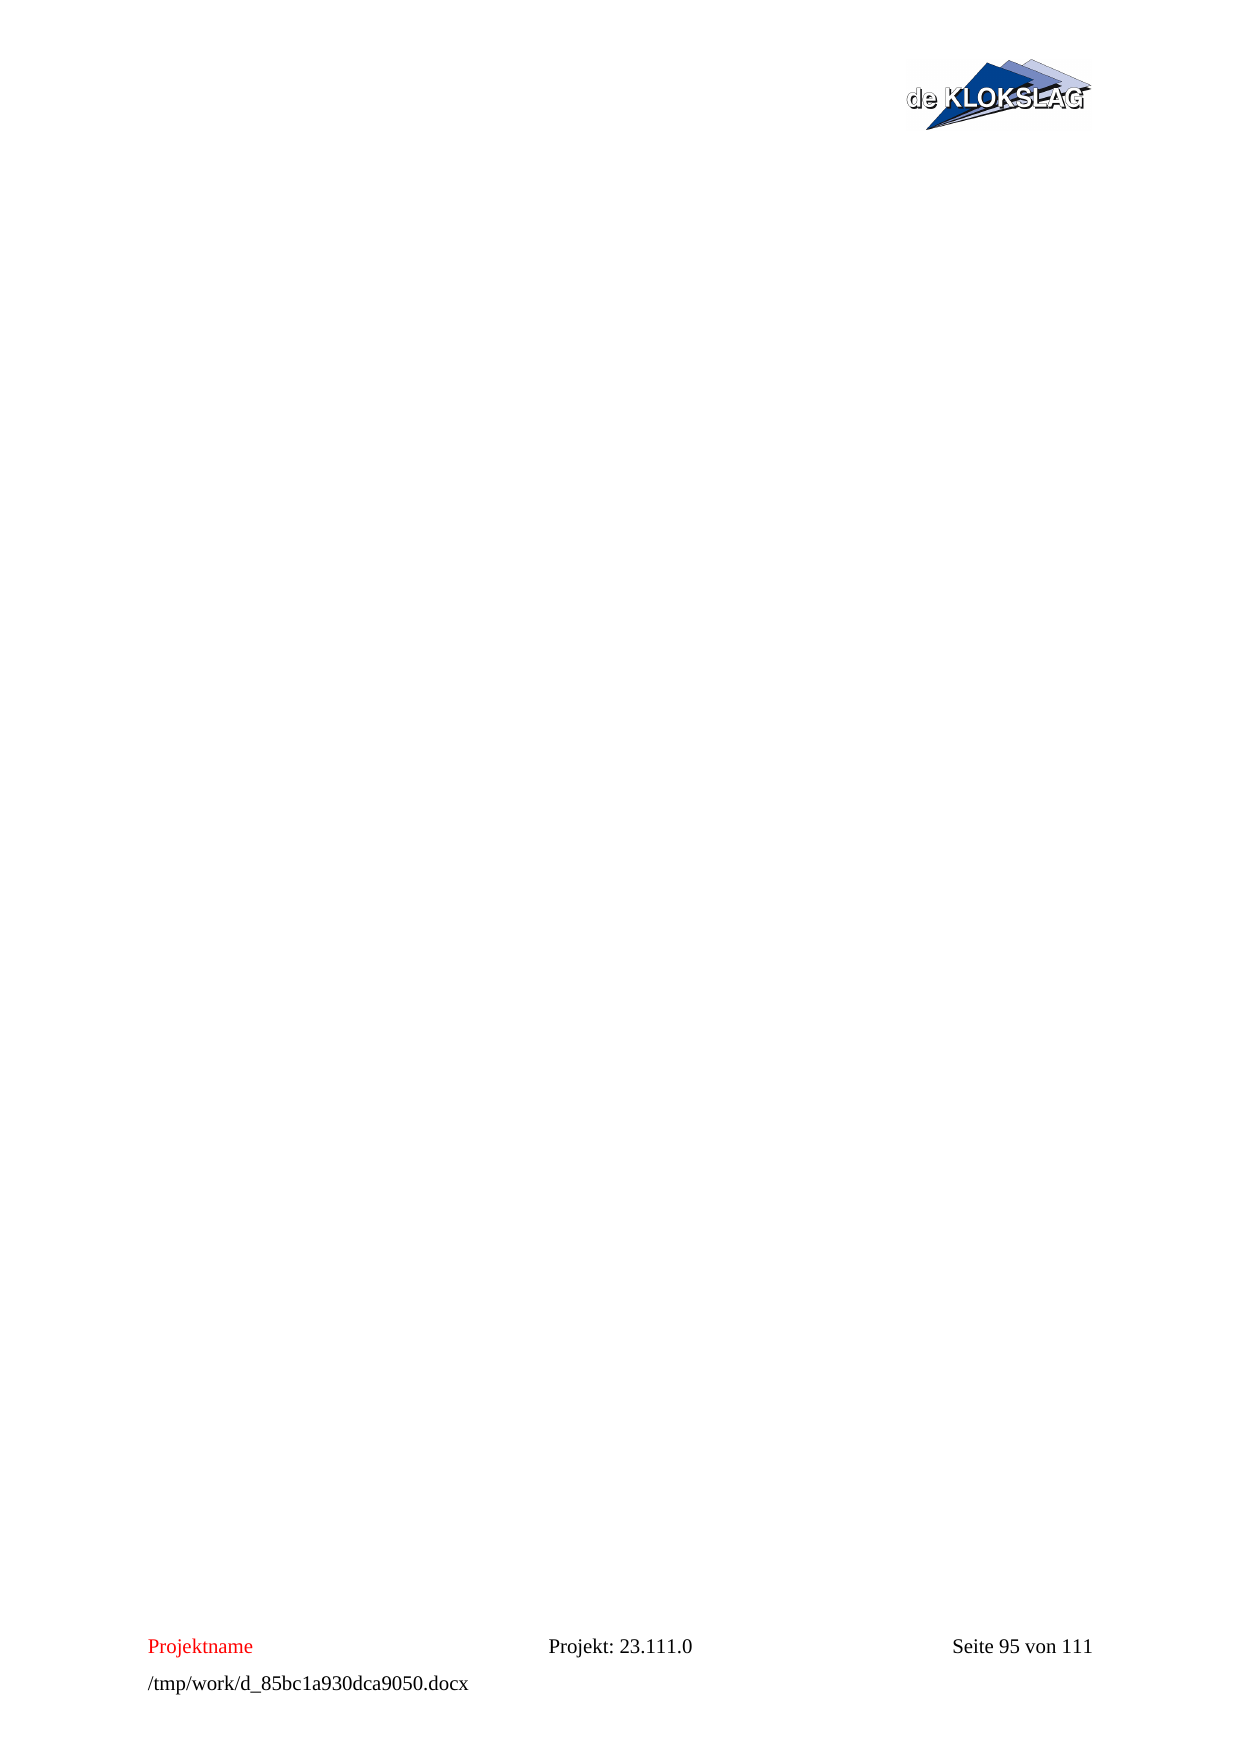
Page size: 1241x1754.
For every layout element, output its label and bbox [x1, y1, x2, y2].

picture [905, 59, 1093, 131]
